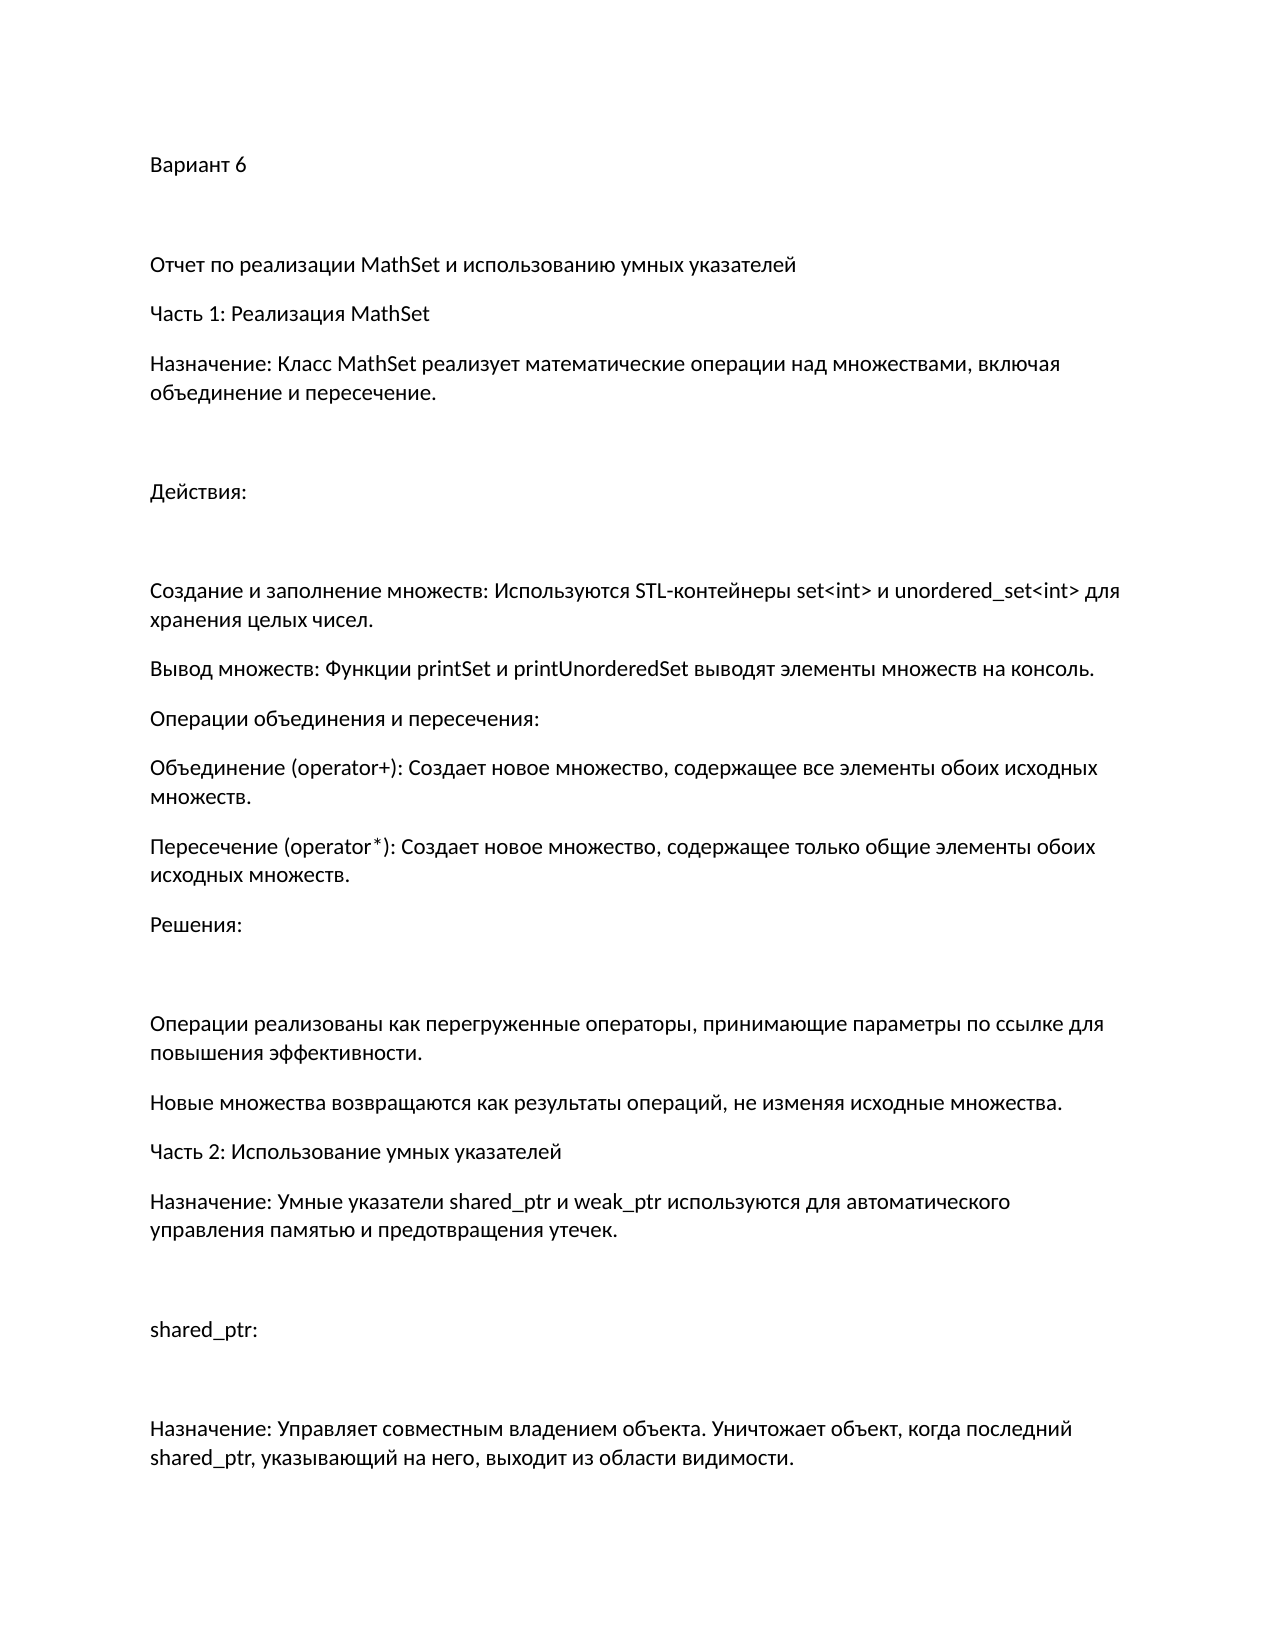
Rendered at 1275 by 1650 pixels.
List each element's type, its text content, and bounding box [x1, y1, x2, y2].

text Вывод множеств: Функции printSet и printUnorderedSet выводят элементы множеств на консоль. [150, 654, 1125, 682]
text Операции объединения и пересечения: [150, 703, 1125, 732]
text Создание и заполнение множеств: Используются STL-контейнеры set<int> и unordered_set<int> для хранения целых чисел. [150, 575, 1125, 633]
text Новые множества возвращаются как результаты операций, не изменяя исходные множества. [150, 1087, 1125, 1116]
text Пересечение (operator*): Создает новое множество, содержащее только общие элементы обоих исходных множеств. [150, 831, 1125, 889]
text Часть 1: Реализация MathSet [150, 299, 1125, 327]
text Решения: [150, 909, 1125, 938]
text Назначение: Управляет совместным владением объекта. Уничтожает объект, когда последний shared_ptr, указывающий на него, выходит из области видимости. [150, 1413, 1125, 1471]
text Отчет по реализации MathSet и использованию умных указателей [150, 249, 1125, 278]
text Операции реализованы как перегруженные операторы, принимающие параметры по ссылке для повышения эффективности. [150, 1009, 1125, 1066]
text Действия: [150, 476, 1125, 505]
text shared_ptr: [150, 1314, 1125, 1343]
text Часть 2: Использование умных указателей [150, 1137, 1125, 1165]
text Вариант 6 [150, 150, 1125, 179]
text Назначение: Класс MathSet реализует математические операции над множествами, включая объединение и пересечение. [150, 348, 1125, 406]
text Назначение: Умные указатели shared_ptr и weak_ptr используются для автоматического управления памятью и предотвращения утечек. [150, 1186, 1125, 1244]
text Объединение (operator+): Создает новое множество, содержащее все элементы обоих исходных множеств. [150, 753, 1125, 810]
